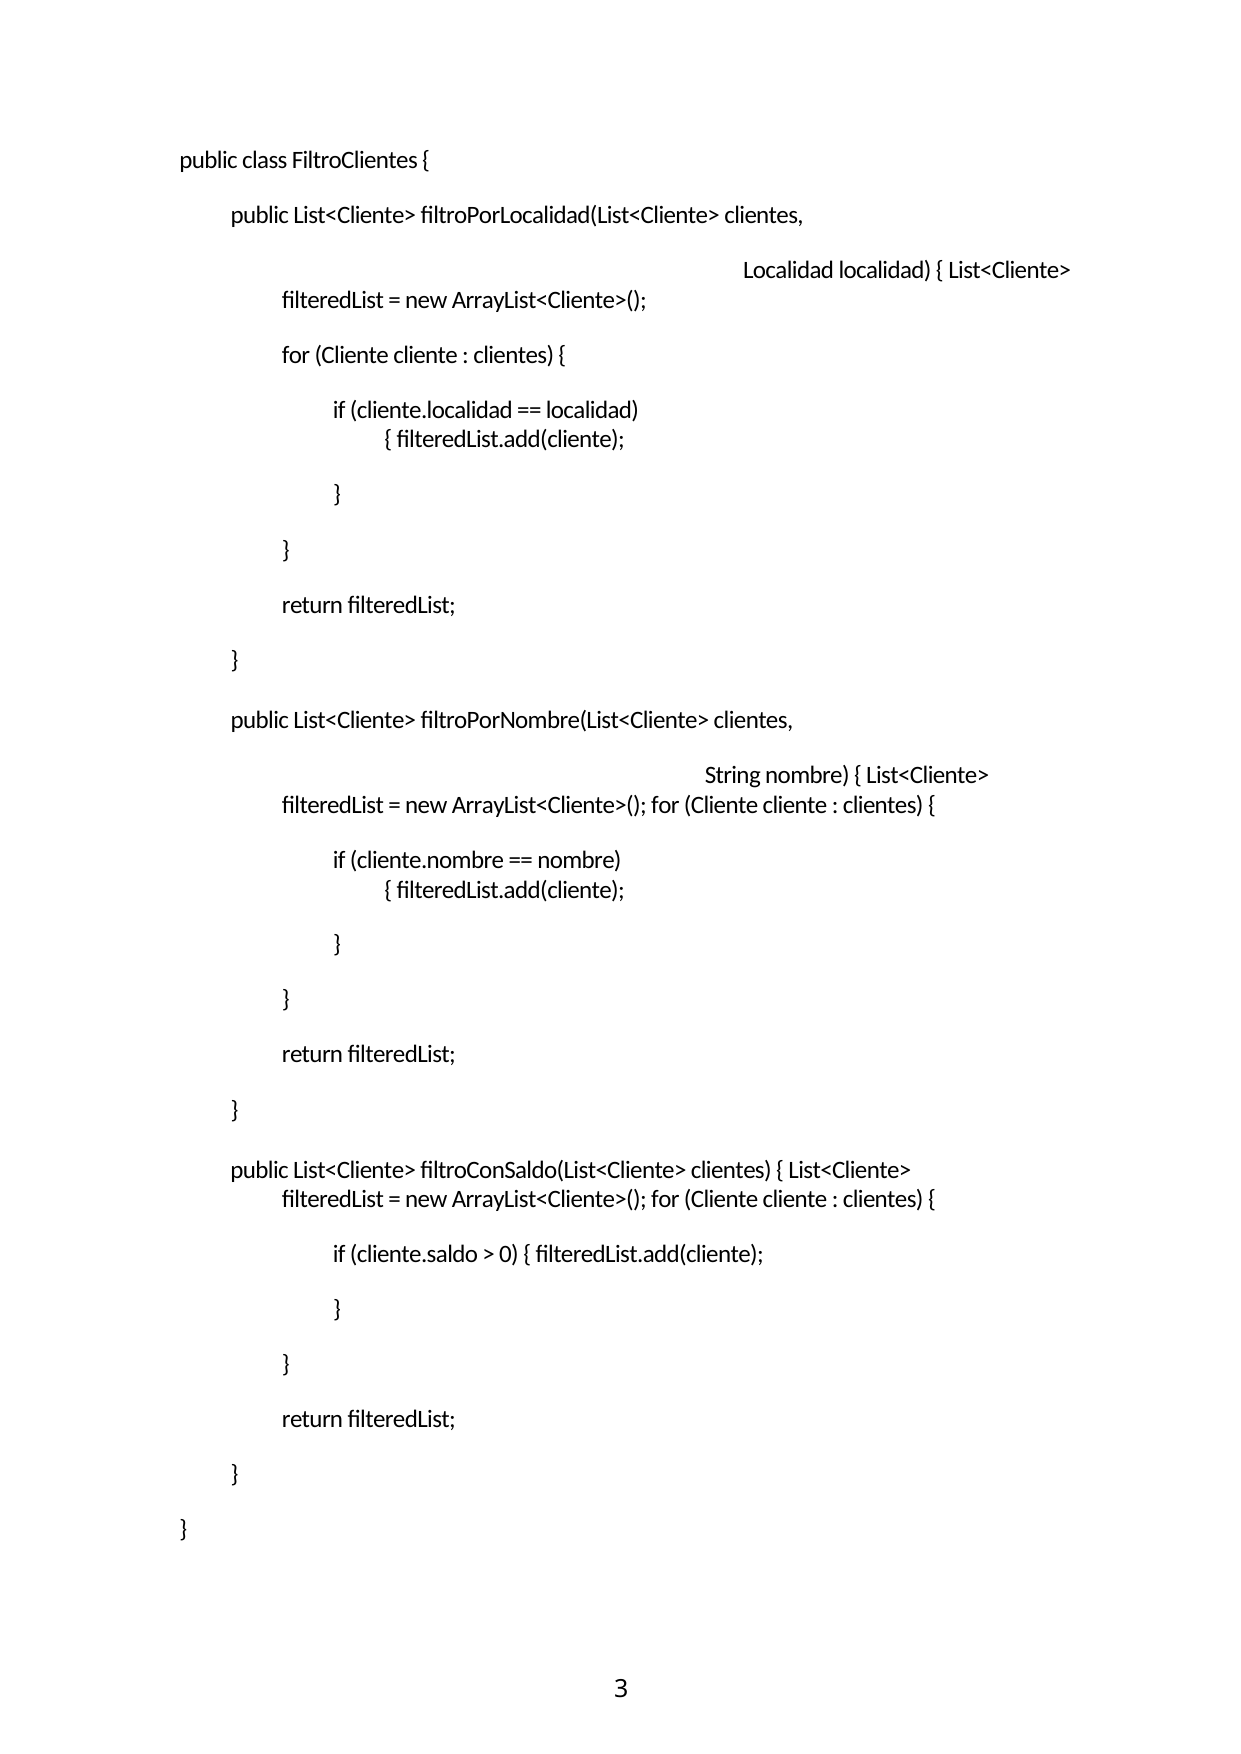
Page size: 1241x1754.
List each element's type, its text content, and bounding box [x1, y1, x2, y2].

text } [333, 1294, 1190, 1323]
text } [333, 479, 1190, 509]
text return filteredList; [282, 1039, 1190, 1069]
text public class FiltroClientes { [179, 144, 1190, 174]
text public List<Cliente> filtroPorNombre(List<Cliente> clientes, [230, 704, 1190, 734]
text } [179, 1514, 1190, 1544]
text } [333, 929, 1190, 959]
text if (cliente.nombre == nombre) { filteredList.add(cliente); [333, 844, 843, 904]
text } [282, 1348, 1190, 1379]
text if (cliente.saldo > 0) { filteredList.add(cliente); [333, 1239, 843, 1269]
text } [282, 984, 1190, 1014]
text Localidad localidad) { List<Cliente> filteredList = new ArrayList<Cliente>(); [282, 254, 1161, 314]
text for (Cliente cliente : clientes) { [282, 339, 1190, 369]
text } [230, 644, 1190, 674]
text } [230, 1459, 1190, 1489]
text String nombre) { List<Cliente> filteredList = new ArrayList<Cliente>(); for (Cliente cliente : clientes) { [282, 759, 1006, 819]
text public List<Cliente> filtroPorLocalidad(List<Cliente> clientes, [230, 199, 1190, 229]
text public List<Cliente> filtroConSaldo(List<Cliente> clientes) { List<Cliente> filteredList = new ArrayList<Cliente>(); for (Cliente cliente : clientes) { [230, 1154, 1012, 1214]
text if (cliente.localidad == localidad) { filteredList.add(cliente); [333, 394, 843, 454]
text } [230, 1094, 1190, 1124]
text return filteredList; [282, 1404, 1190, 1434]
text } [282, 534, 1190, 564]
text return filteredList; [282, 589, 1190, 619]
